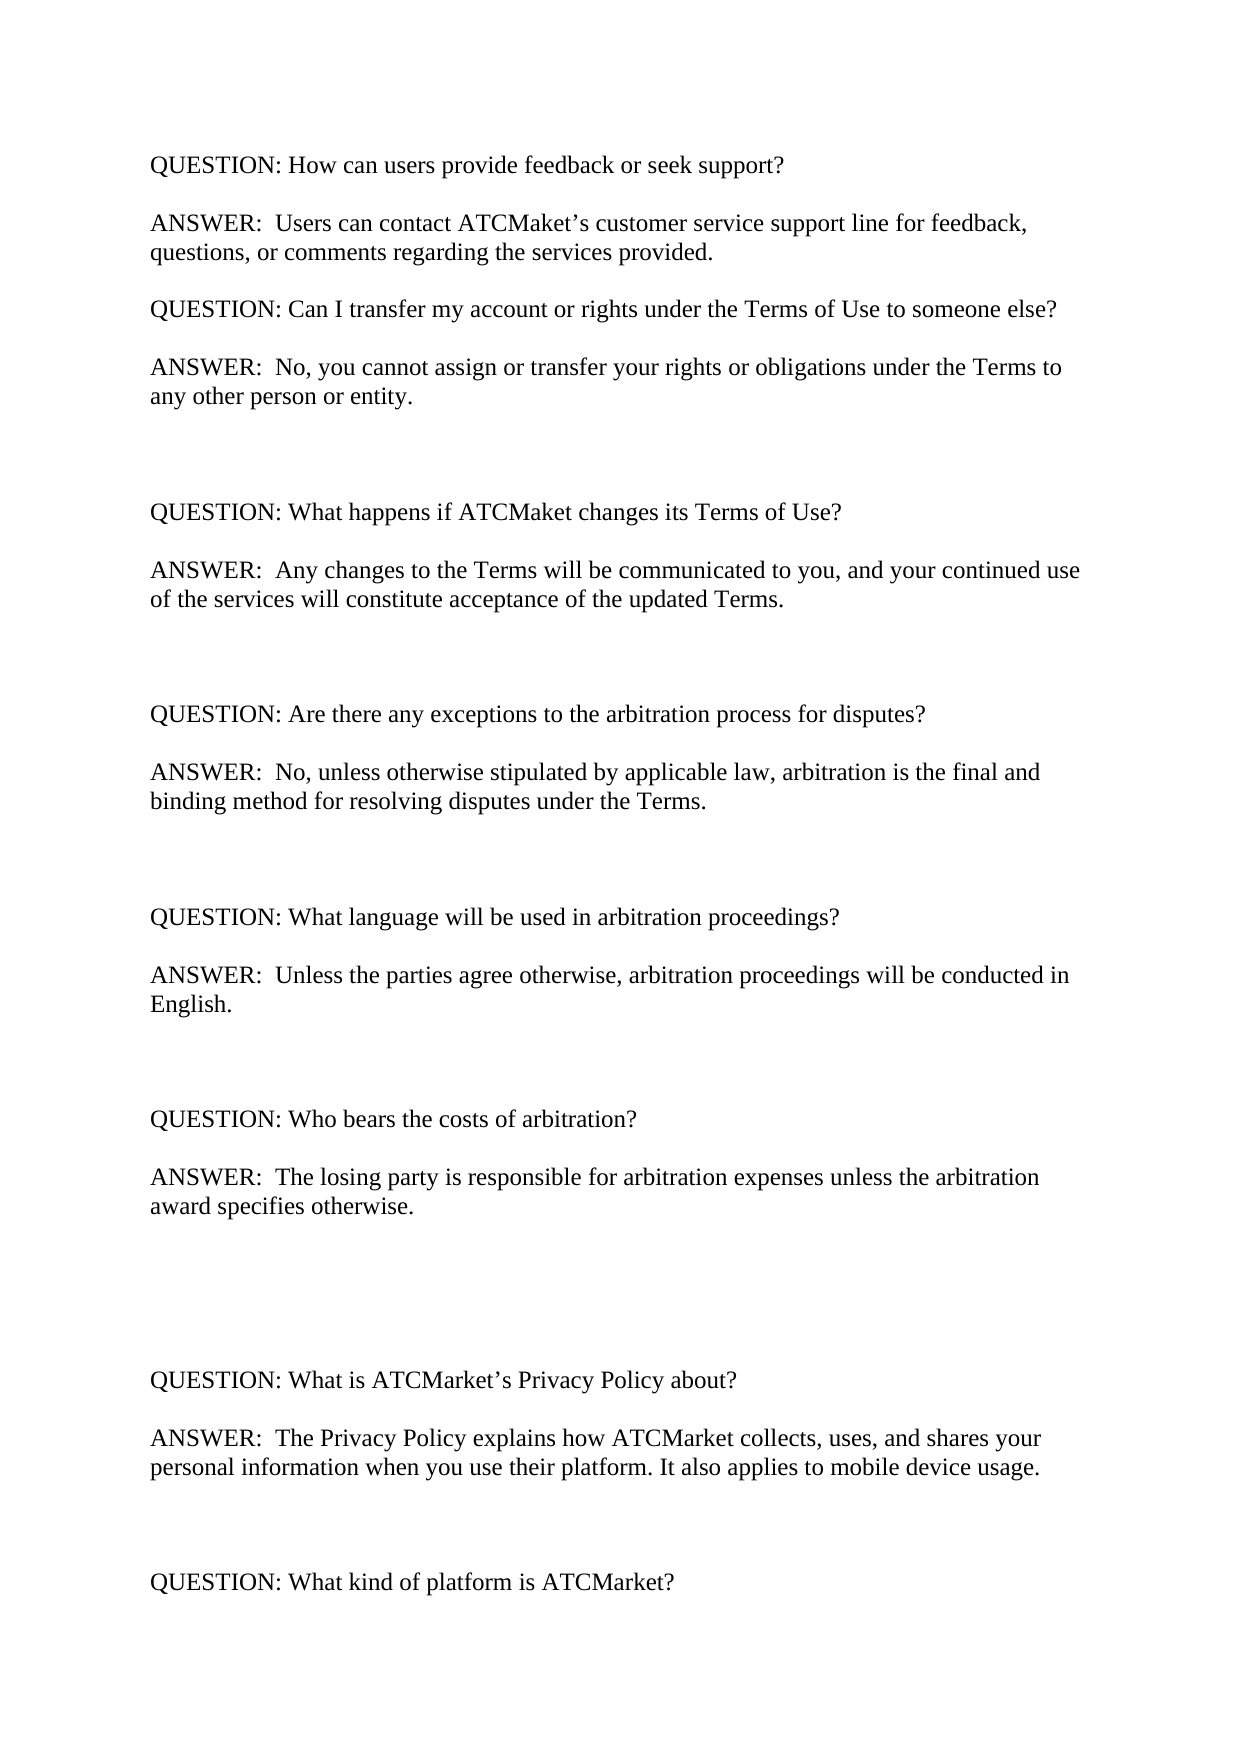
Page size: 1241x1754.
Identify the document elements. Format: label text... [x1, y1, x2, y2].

text QUESTION: Are there any exceptions to the arbitration process for disputes? [150, 699, 1090, 728]
text ANSWER: The Privacy Policy explains how ATCMarket collects, uses, and shares your personal information when you use their platform. It also applies to mobile device usage. [150, 1423, 1090, 1480]
text ANSWER: Users can contact ATCMaket’s customer service support line for feedback, questions, or comments regarding the services provided. [150, 208, 1090, 265]
text ANSWER: The losing party is responsible for arbitration expenses unless the arbitration award specifies otherwise. [150, 1162, 1090, 1220]
text ANSWER: No, you cannot assign or transfer your rights or obligations under the Terms to any other person or entity. [150, 352, 1090, 410]
text ANSWER: Unless the parties agree otherwise, arbitration proceedings will be conducted in English. [150, 960, 1090, 1017]
text QUESTION: Can I transfer my account or rights under the Terms of Use to someone else? [150, 294, 1090, 323]
text QUESTION: What kind of platform is ATCMarket? [150, 1567, 1090, 1596]
text QUESTION: What is ATCMarket’s Privacy Policy about? [150, 1365, 1090, 1394]
text QUESTION: What happens if ATCMaket changes its Terms of Use? [150, 497, 1090, 526]
text ANSWER: No, unless otherwise stipulated by applicable law, arbitration is the final and binding method for resolving disputes under the Terms. [150, 757, 1090, 815]
text ANSWER: Any changes to the Terms will be communicated to you, and your continued use of the services will constitute acceptance of the updated Terms. [150, 555, 1090, 612]
text QUESTION: How can users provide feedback or seek support? [150, 150, 1090, 179]
text QUESTION: What language will be used in arbitration proceedings? [150, 902, 1090, 931]
text QUESTION: Who bears the costs of arbitration? [150, 1104, 1090, 1133]
